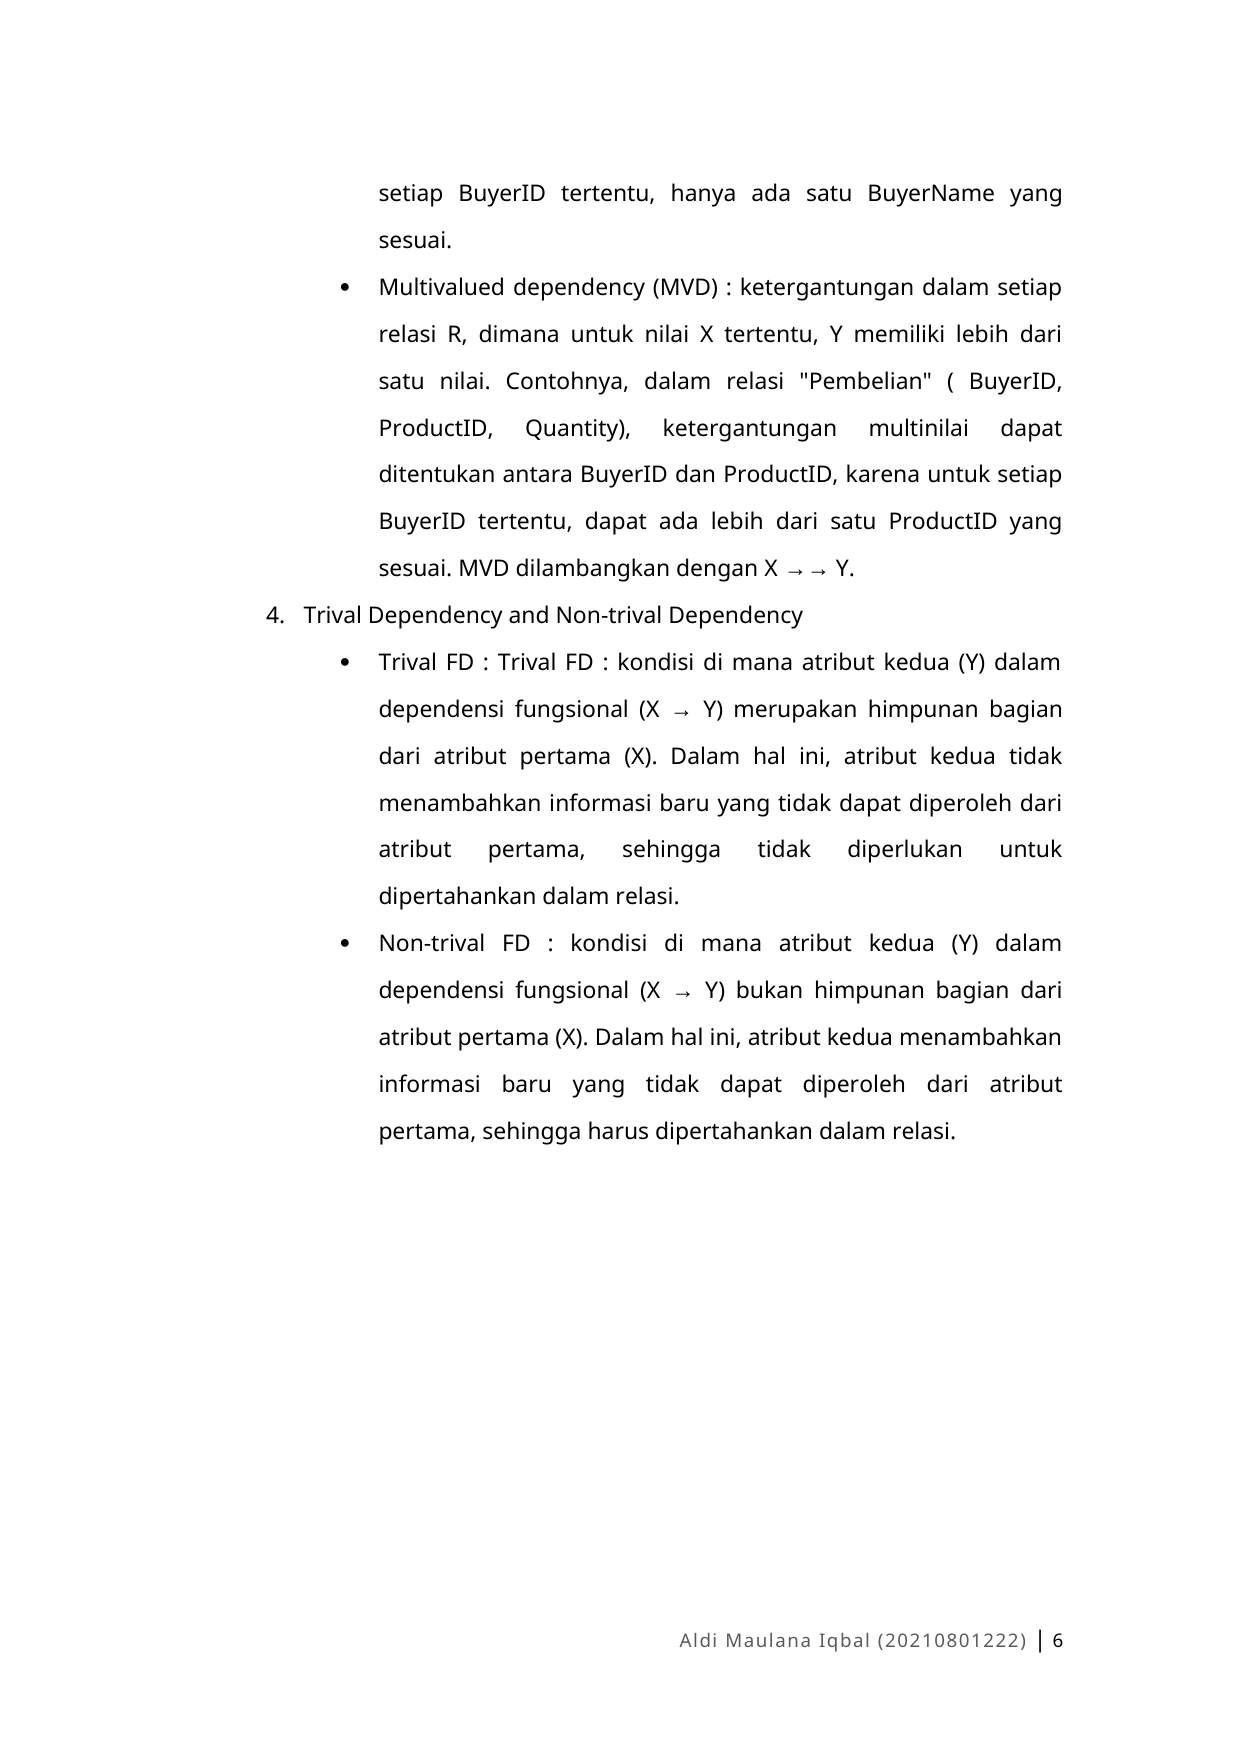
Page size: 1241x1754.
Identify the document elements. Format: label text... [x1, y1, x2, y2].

list Multivalued dependency (MVD) : ketergantungan dalam setiap relasi R, dimana untuk nilai X tertentu, Y memiliki lebih dari satu nilai. Contohnya, dalam relasi "Pembelian" ( BuyerID, ProductID, Quantity), ketergantungan multinilai dapat ditentukan antara BuyerID dan ProductID, karena untuk setiap BuyerID tertentu, dapat ada lebih dari satu ProductID yang sesuai. MVD dilambangkan dengan X →→ Y. [341, 271, 1063, 583]
list Trival FD : Trival FD : kondisi di mana atribut kedua (Y) dalam dependensi fungsional (X → Y) merupakan himpunan bagian dari atribut pertama (X). Dalam hal ini, atribut kedua tidak menambahkan informasi baru yang tidak dapat diperoleh dari atribut pertama, sehingga tidak diperlukan untuk dipertahankan dalam relasi. [341, 646, 1063, 912]
list Trival Dependency and Non-trival Dependency [266, 599, 1063, 630]
list Non-trival FD : kondisi di mana atribut kedua (Y) dalam dependensi fungsional (X → Y) bukan himpunan bagian dari atribut pertama (X). Dalam hal ini, atribut kedua menambahkan informasi baru yang tidak dapat diperoleh dari atribut pertama, sehingga harus dipertahankan dalam relasi. [341, 927, 1063, 1146]
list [341, 177, 1063, 255]
